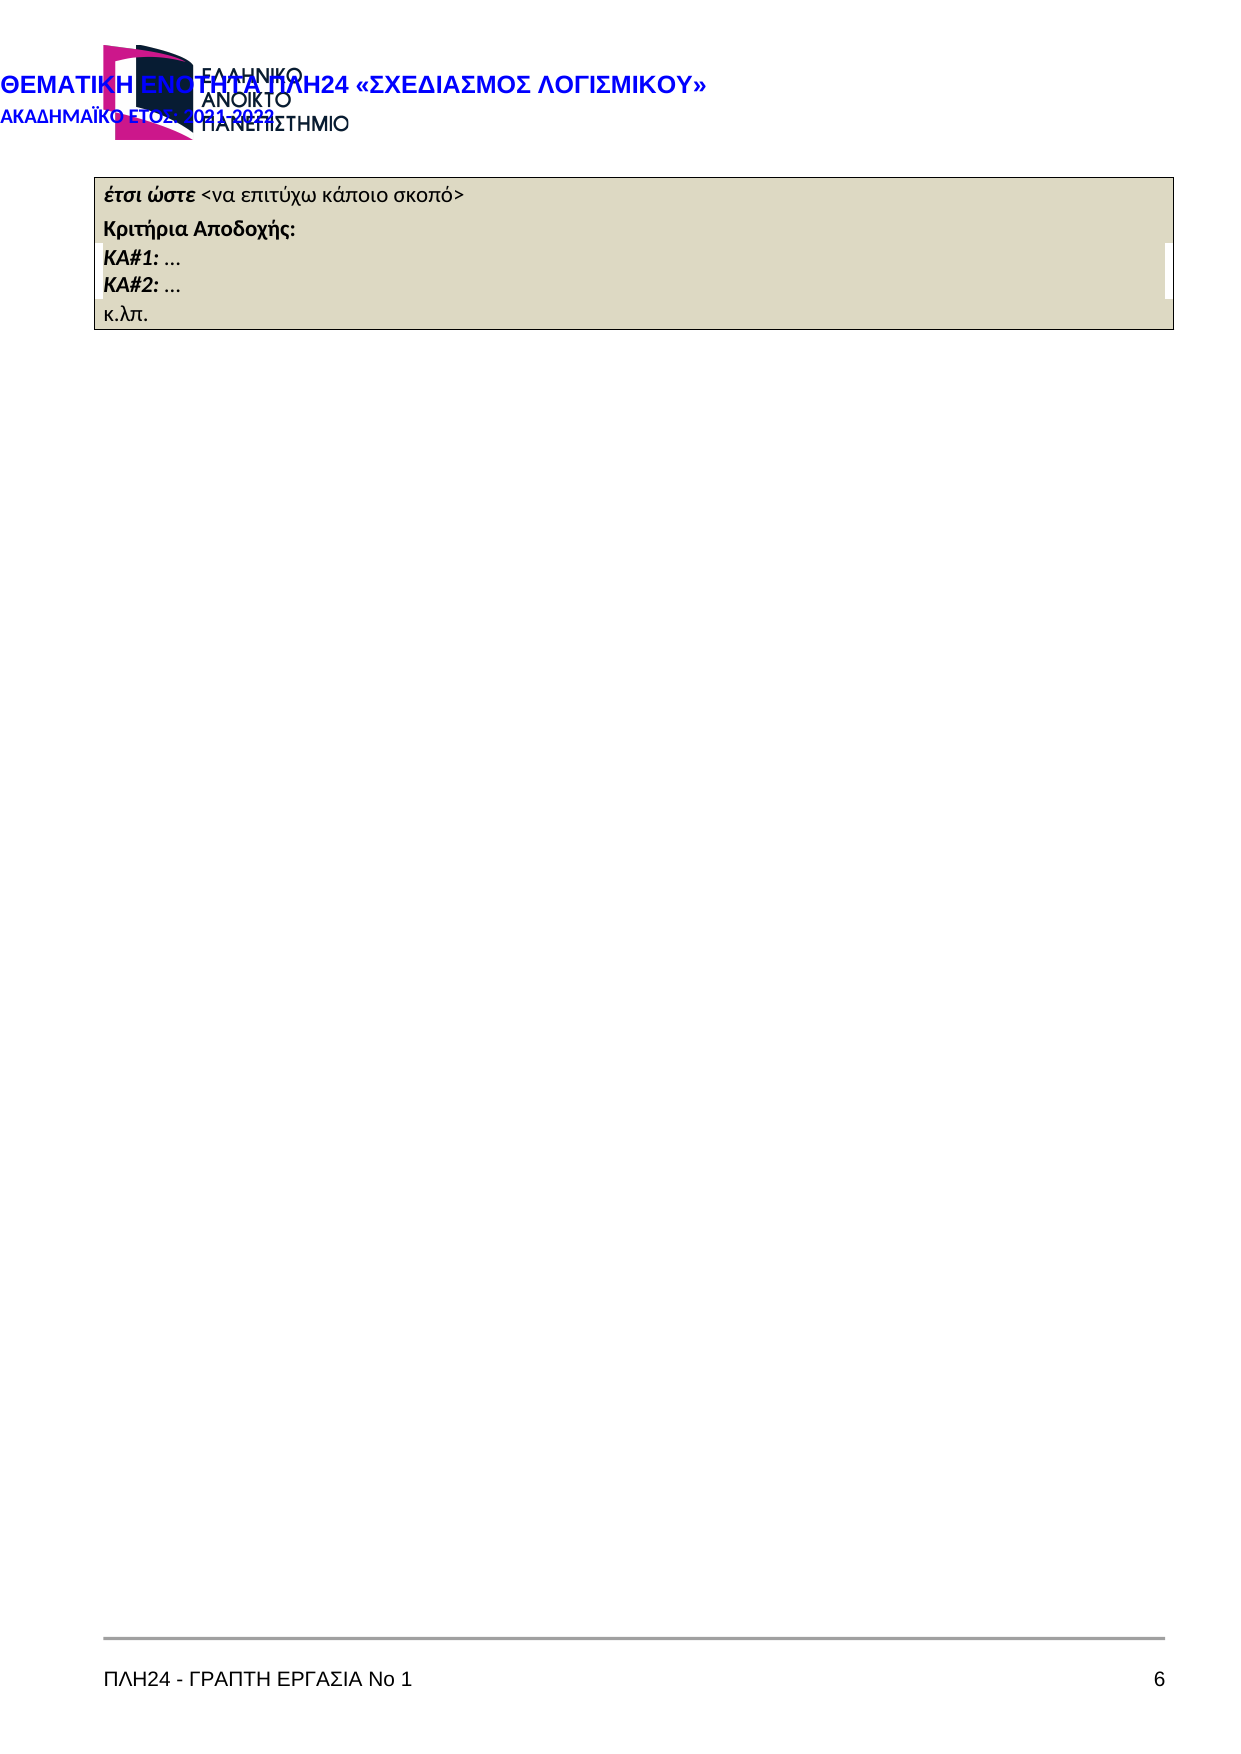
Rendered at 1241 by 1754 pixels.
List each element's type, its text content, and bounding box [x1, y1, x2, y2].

text κ.λπ. [95, 296, 1173, 329]
text ΚΑ#1: … [103, 243, 1165, 271]
text έτσι ώστε <να επιτύχω κάποιο σκοπό> [95, 178, 1173, 208]
picture [103, 45, 349, 140]
text Κριτήρια Αποδοχής: [95, 211, 1173, 243]
text ΚΑ#2: … [103, 271, 1165, 296]
